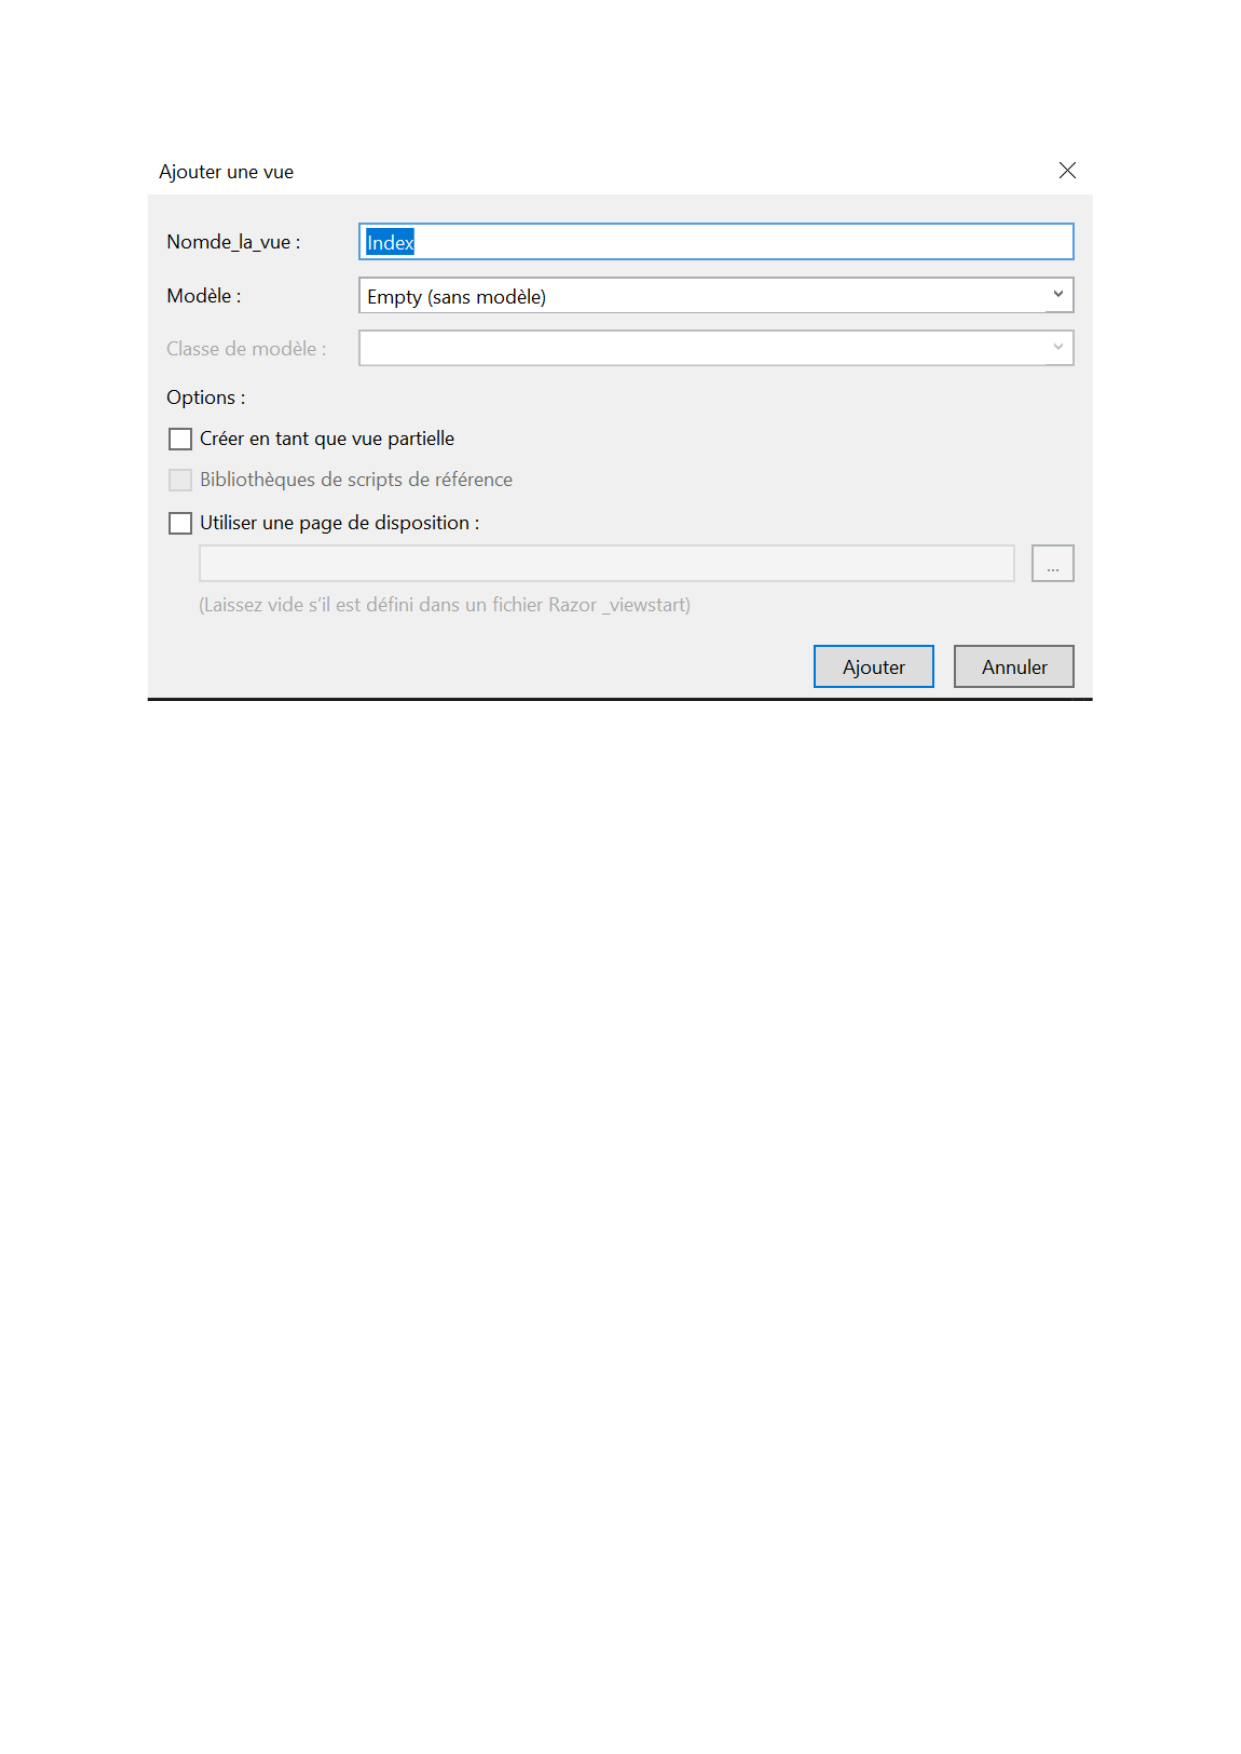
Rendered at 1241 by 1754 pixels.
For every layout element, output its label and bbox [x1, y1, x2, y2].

picture [147, 147, 1093, 701]
